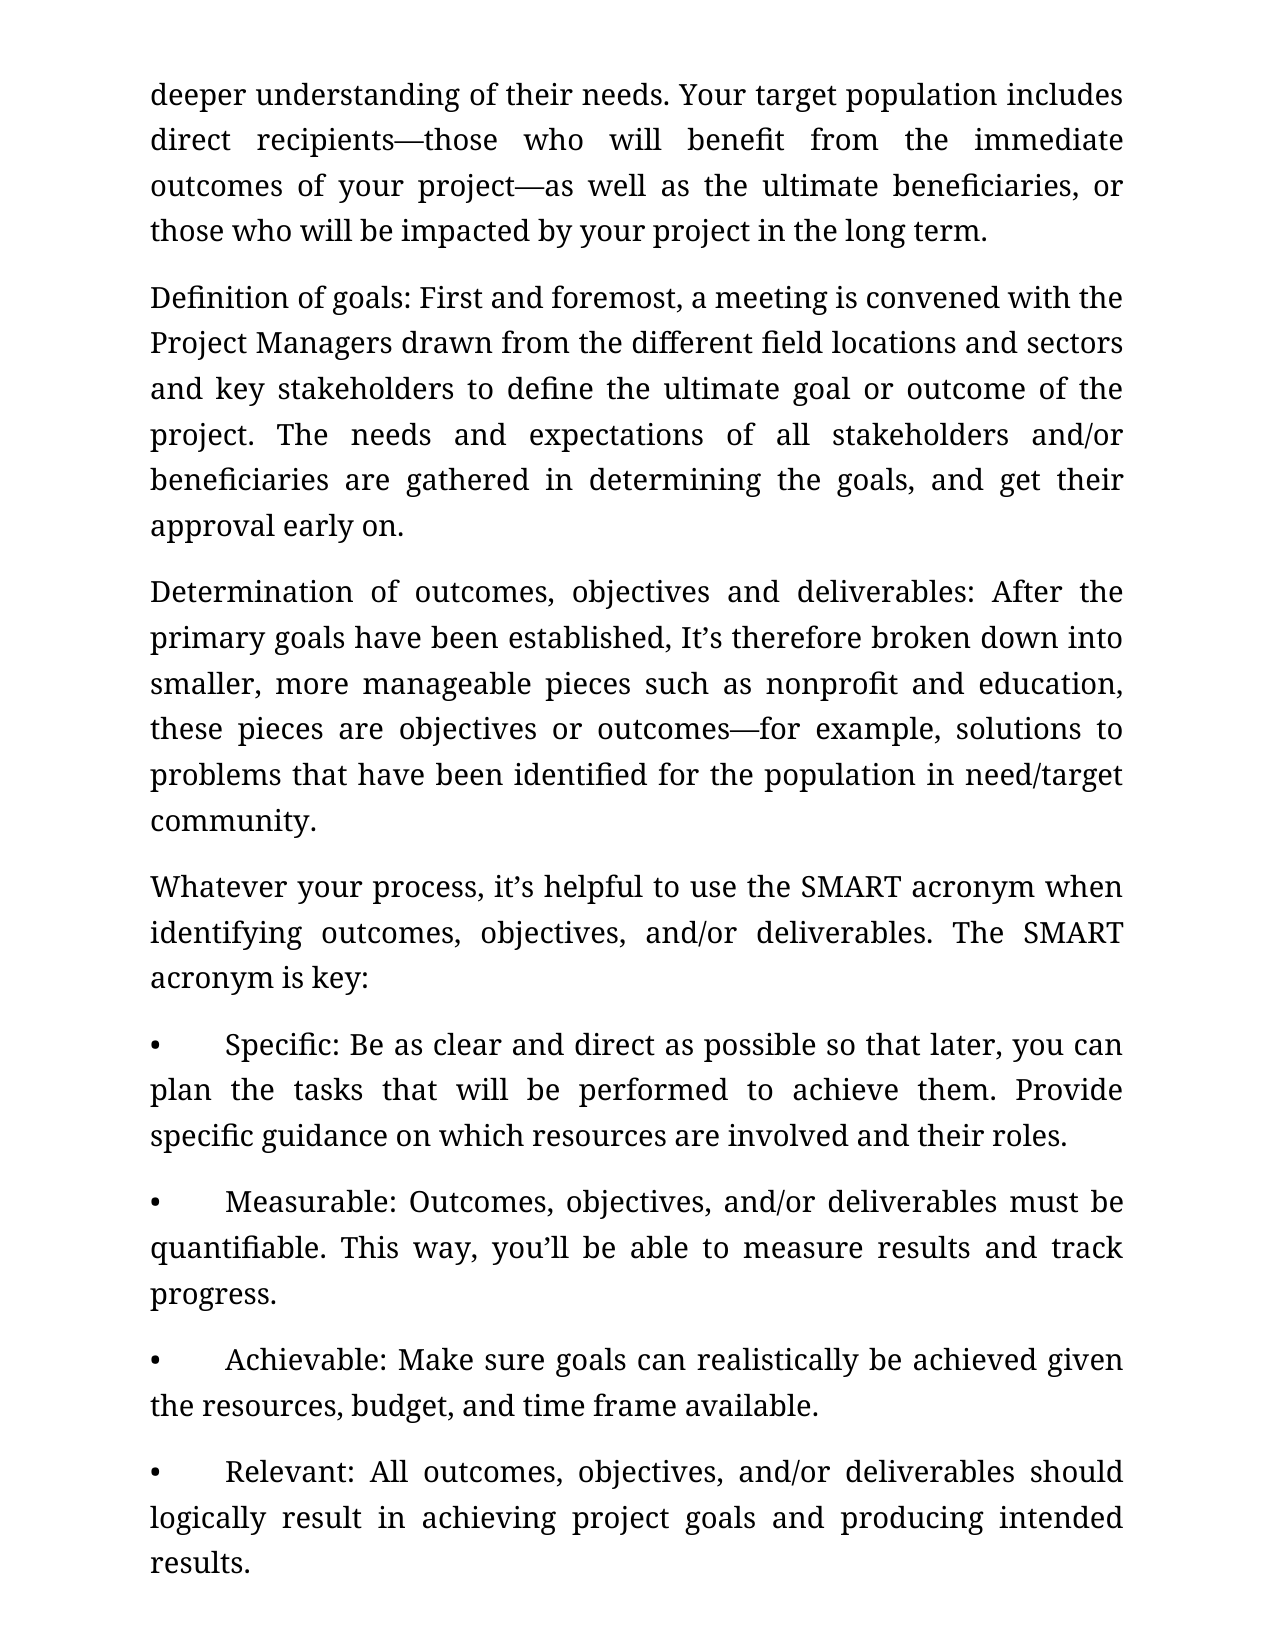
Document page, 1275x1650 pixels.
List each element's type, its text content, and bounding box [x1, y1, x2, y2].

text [150, 74, 1125, 250]
text • Relevant: All outcomes, objectives, and/or deliverables should logically result in achieving project goals and producing intended results. [150, 1452, 1125, 1582]
text • Specific: Be as clear and direct as possible so that later, you can plan the tasks that will be performed to achieve them. Provide specific guidance on which resources are involved and their roles. [150, 1024, 1125, 1155]
text • Measurable: Outcomes, objectives, and/or deliverables must be quantifiable. This way, you’ll be able to measure results and track progress. [150, 1182, 1125, 1313]
text Whatever your process, it’s helpful to use the SMART acronym when identifying outcomes, objectives, and/or deliverables. The SMART acronym is key: [150, 866, 1125, 997]
text Determination of outcomes, objectives and deliverables: After the primary goals have been established, It’s therefore broken down into smaller, more manageable pieces such as nonprofit and education, these pieces are objectives or outcomes—for example, solutions to problems that have been identified for the population in need/target community. [150, 572, 1125, 839]
text Definition of goals: First and foremost, a meeting is convened with the Project Managers drawn from the different field locations and sectors and key stakeholders to define the ultimate goal or outcome of the project. The needs and expectations of all stakeholders and/or beneficiaries are gathered in determining the goals, and get their approval early on. [150, 277, 1125, 545]
text • Achievable: Make sure goals can realistically be achieved given the resources, budget, and time frame available. [150, 1339, 1125, 1425]
